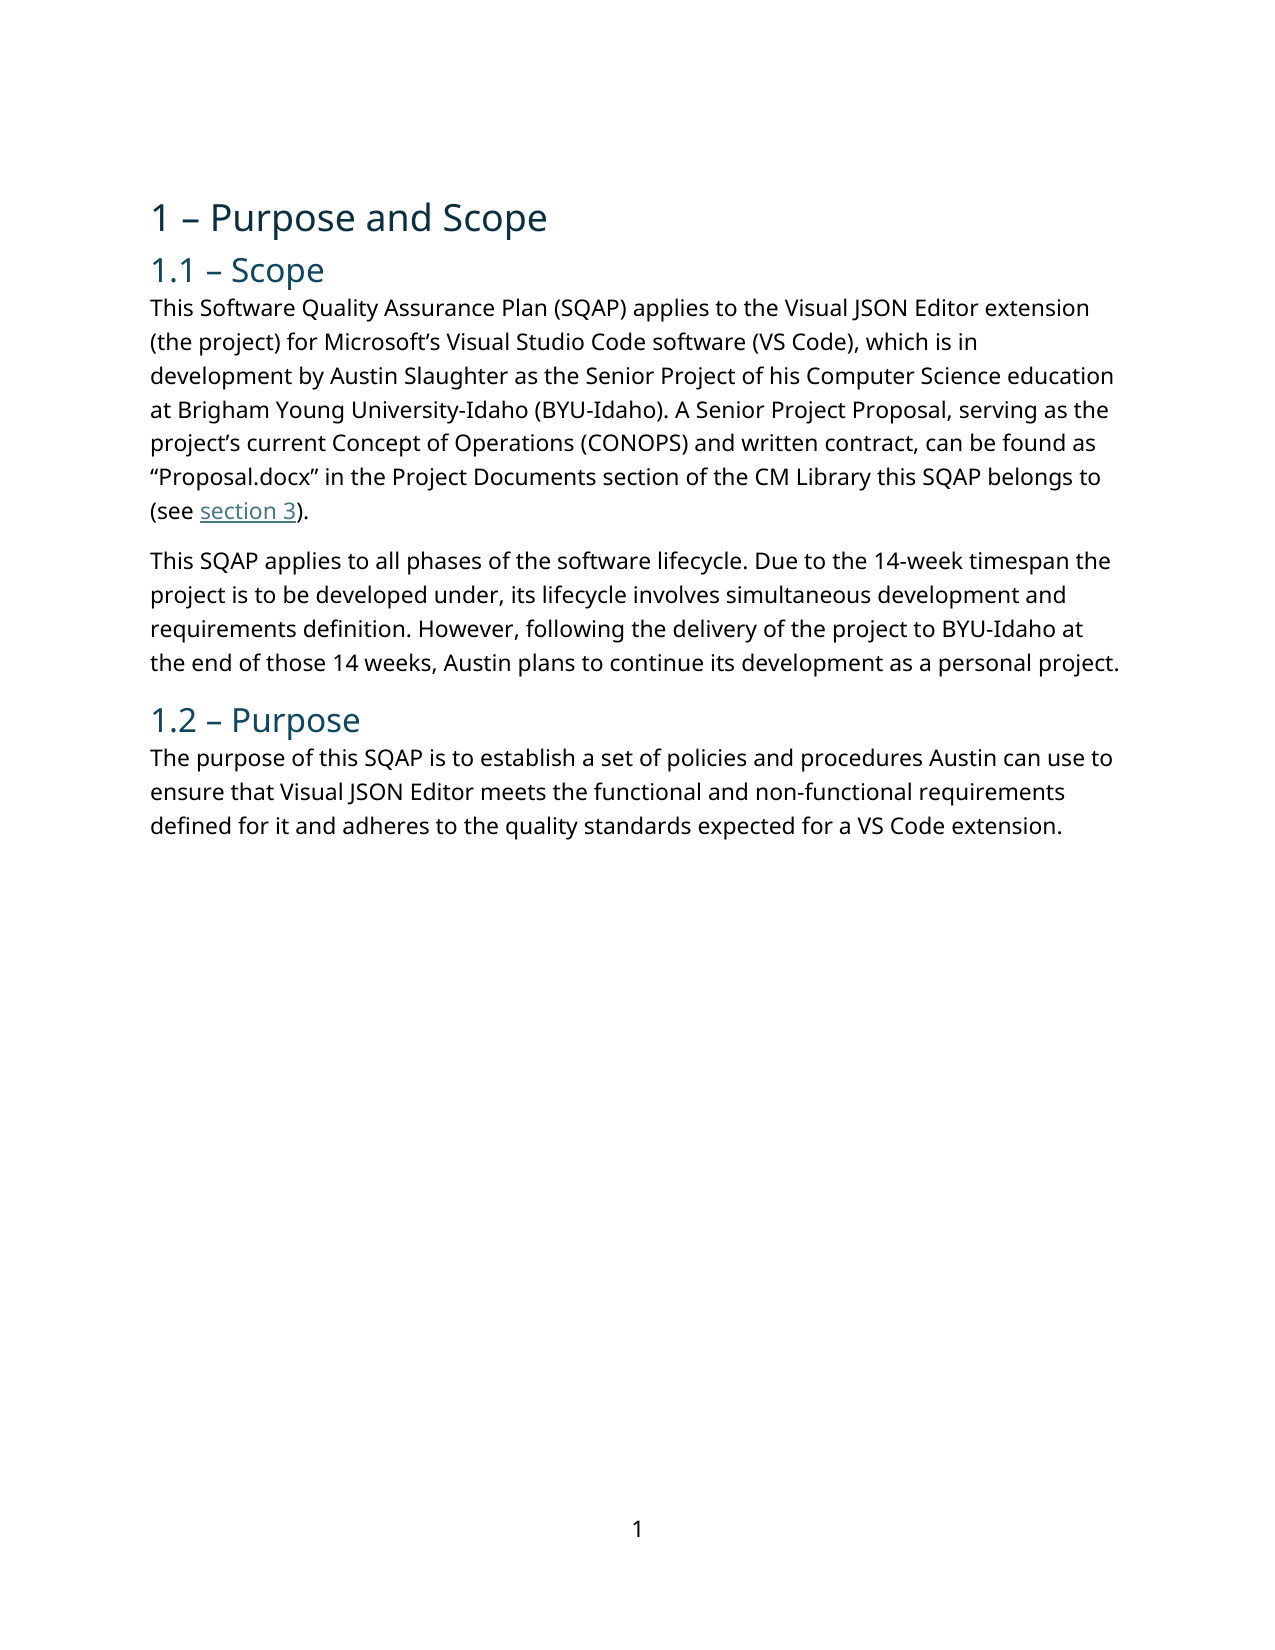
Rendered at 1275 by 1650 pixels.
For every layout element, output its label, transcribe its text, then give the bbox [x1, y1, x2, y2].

subtitle 1.1 – Scope [150, 247, 1125, 292]
subtitle 1.2 – Purpose [150, 697, 1125, 742]
subtitle 1 – Purpose and Scope [150, 192, 1125, 243]
text The purpose of this SQAP is to establish a set of policies and procedures Austin can use to ensure that Visual JSON Editor meets the functional and non-functional requirements defined for it and adheres to the quality standards expected for a VS Code extension. [150, 742, 1125, 841]
text This SQAP applies to all phases of the software lifecycle. Due to the 14-week timespan the project is to be developed under, its lifecycle involves simultaneous development and requirements definition. However, following the delivery of the project to BYU-Idaho at the end of those 14 weeks, Austin plans to continue its development as a personal project. [150, 545, 1125, 678]
text This Software Quality Assurance Plan (SQAP) applies to the Visual JSON Editor extension (the project) for Microsoft’s Visual Studio Code software (VS Code), which is in development by Austin Slaughter as the Senior Project of his Computer Science education at Brigham Young University-Idaho (BYU-Idaho). A Senior Project Proposal, serving as the project’s current Concept of Operations (CONOPS) and written contract, can be found as “Proposal.docx” in the Project Documents section of the CM Library this SQAP belongs to (see section 3). [150, 292, 1125, 526]
